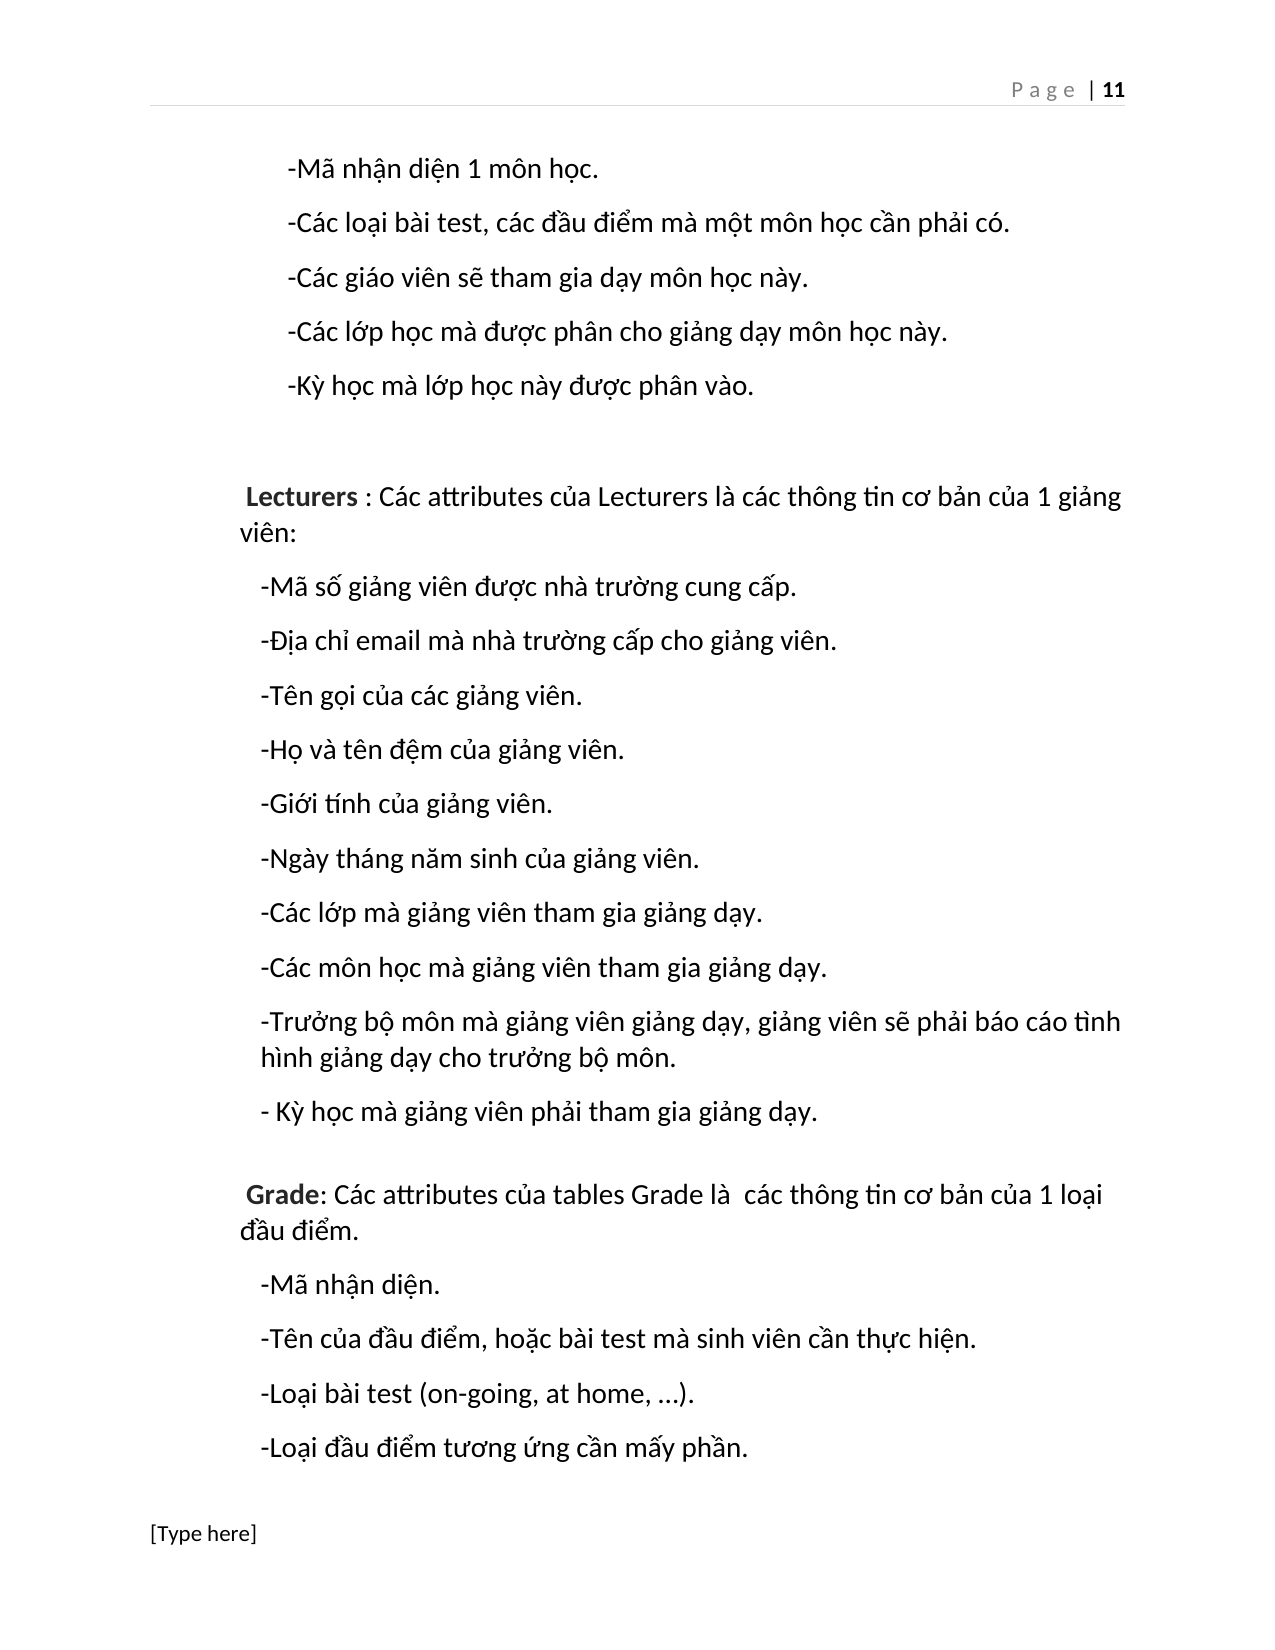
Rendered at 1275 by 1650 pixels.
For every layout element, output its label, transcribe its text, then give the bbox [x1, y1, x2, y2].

text -Giới tính của giảng viên. [260, 786, 1123, 821]
text -Ngày tháng năm sinh của giảng viên. [260, 840, 1123, 876]
text -Các lớp mà giảng viên tham gia giảng dạy. [260, 894, 1123, 930]
text -Trưởng bộ môn mà giảng viên giảng dạy, giảng viên sẽ phải báo cáo tình hình giảng dạy cho trưởng bộ môn. [260, 1003, 1123, 1074]
text -Các giáo viên sẽ tham gia dạy môn học này. [287, 259, 1123, 294]
text -Tên của đầu điểm, hoặc bài test mà sinh viên cần thực hiện. [260, 1321, 1123, 1356]
text -Địa chỉ email mà nhà trường cấp cho giảng viên. [260, 622, 1123, 658]
text -Mã nhận diện. [260, 1266, 1123, 1302]
text -Tên gọi của các giảng viên. [260, 677, 1123, 712]
text - Kỳ học mà giảng viên phải tham gia giảng dạy. [260, 1093, 1123, 1129]
text -Các môn học mà giảng viên tham gia giảng dạy. [260, 949, 1123, 984]
text -Loại bài test (on-going, at home, …). [260, 1375, 1123, 1411]
text -Mã nhận diện 1 môn học. [287, 150, 1123, 186]
text -Họ và tên đệm của giảng viên. [260, 731, 1123, 767]
text Grade: Các attributes của tables Grade là các thông tin cơ bản của 1 loại đầu điểm. [239, 1176, 1123, 1247]
text -Kỳ học mà lớp học này được phân vào. [287, 367, 1123, 403]
text -Mã số giảng viên được nhà trường cung cấp. [260, 568, 1123, 604]
text -Các loại bài test, các đầu điểm mà một môn học cần phải có. [287, 204, 1123, 240]
text -Loại đầu điểm tương ứng cần mấy phần. [260, 1429, 1123, 1465]
text Lecturers : Các attributes của Lecturers là các thông tin cơ bản của 1 giảng viên: [239, 478, 1123, 549]
text -Các lớp học mà được phân cho giảng dạy môn học này. [287, 313, 1123, 349]
